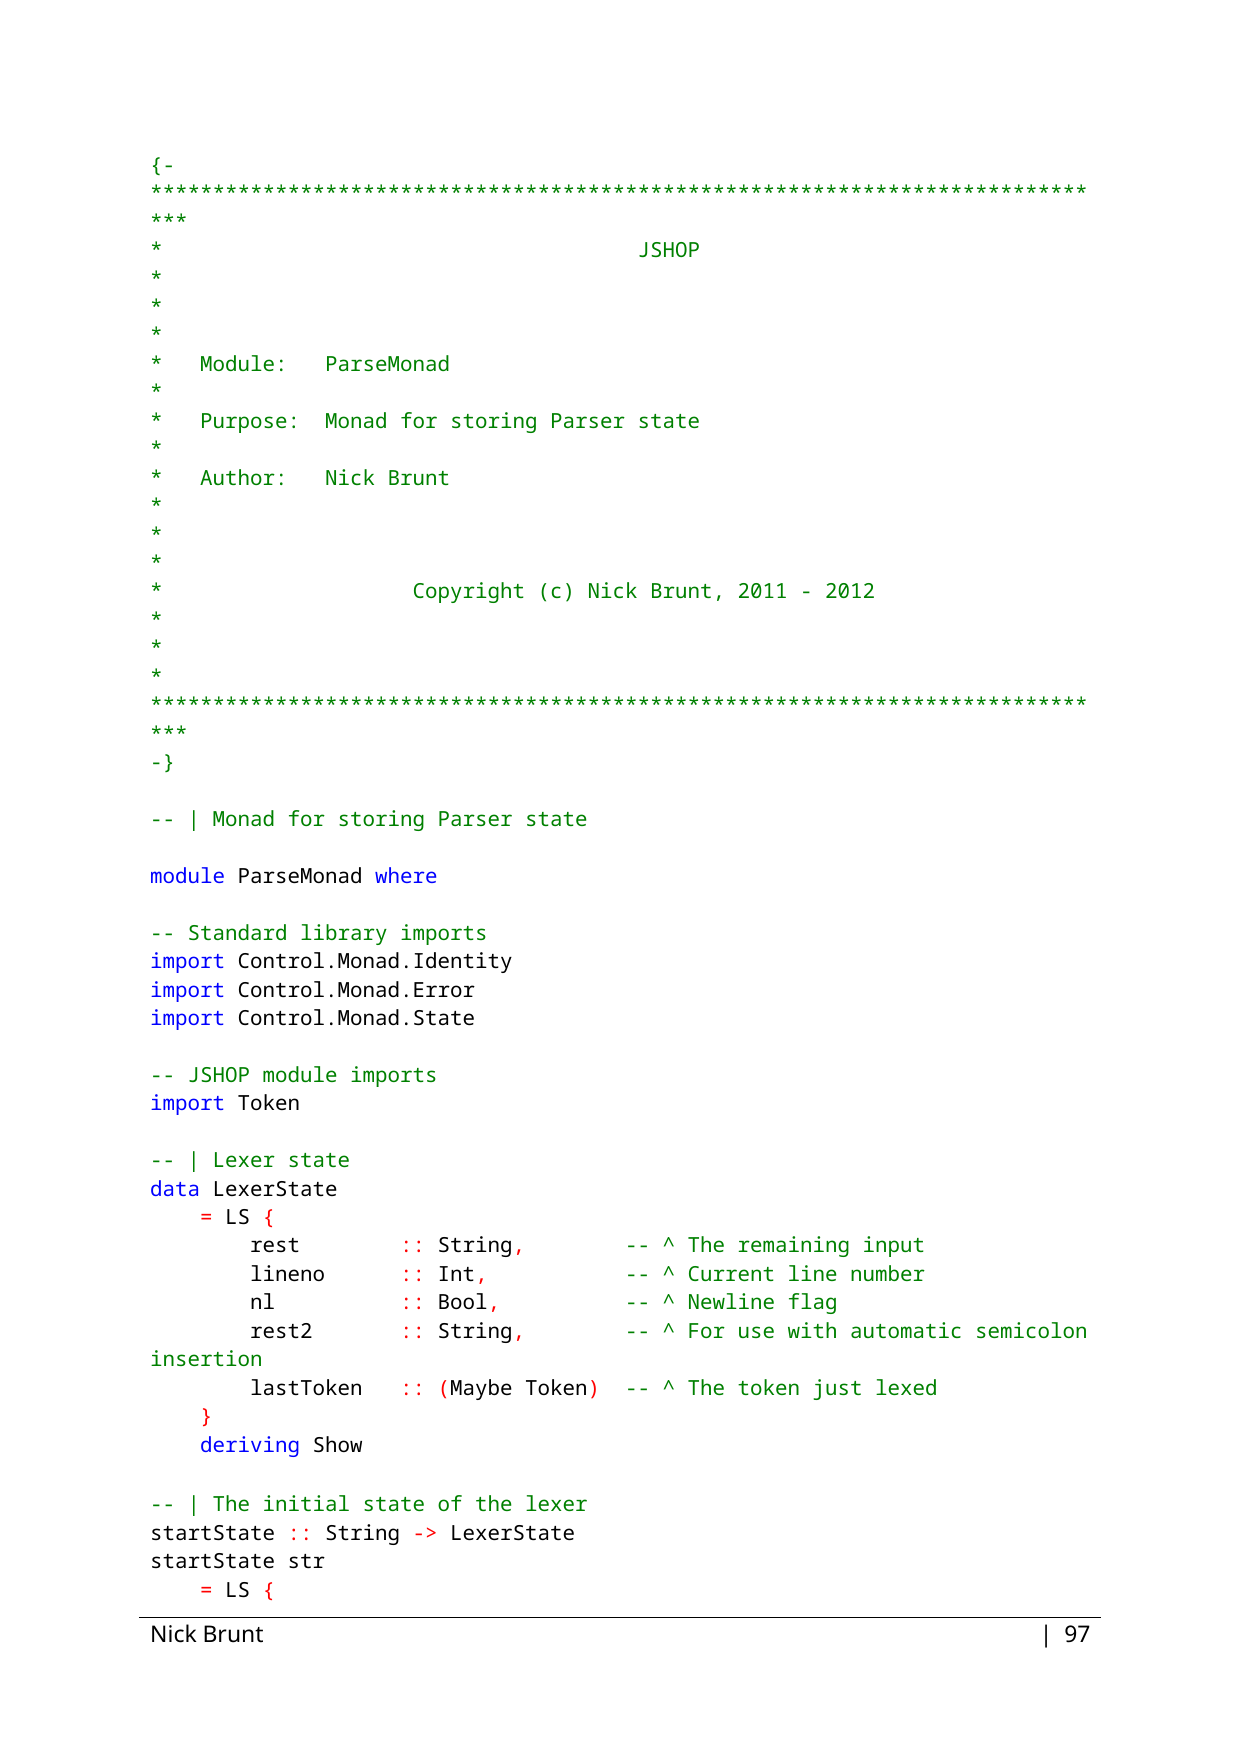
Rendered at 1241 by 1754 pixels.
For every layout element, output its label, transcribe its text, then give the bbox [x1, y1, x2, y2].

text rest2 :: String, -- ^ For use with automatic semicolon insertion [150, 1316, 1090, 1373]
text -- JSHOP module imports [150, 1060, 1090, 1088]
text * * [150, 292, 1090, 349]
text -} [150, 747, 1090, 776]
text deriving Show [150, 1430, 1090, 1458]
text * Module: ParseMonad * [150, 349, 1090, 406]
text * * [150, 633, 1090, 690]
text {- [150, 150, 1090, 178]
text rest :: String, -- ^ The remaining input [150, 1231, 1090, 1259]
text import Control.Monad.Identity [150, 946, 1090, 975]
text } [150, 1401, 1090, 1430]
text ****************************************************************************** [150, 690, 1090, 747]
text = LS { [150, 1202, 1090, 1231]
text import Control.Monad.State [150, 1003, 1090, 1032]
text ****************************************************************************** [150, 178, 1090, 235]
text -- | Monad for storing Parser state [150, 804, 1090, 832]
text import Control.Monad.Error [150, 975, 1090, 1003]
text -- Standard library imports [150, 918, 1090, 946]
text data LexerState [150, 1174, 1090, 1202]
text nl :: Bool, -- ^ Newline flag [150, 1287, 1090, 1316]
text * Purpose: Monad for storing Parser state * [150, 406, 1090, 463]
text -- | Lexer state [150, 1145, 1090, 1174]
text startState str [150, 1546, 1090, 1575]
text * Author: Nick Brunt * [150, 463, 1090, 520]
text * JSHOP * [150, 235, 1090, 292]
text lineno :: Int, -- ^ Current line number [150, 1259, 1090, 1287]
text * Copyright (c) Nick Brunt, 2011 - 2012 * [150, 577, 1090, 633]
text import Token [150, 1088, 1090, 1117]
text * * [150, 520, 1090, 577]
text module ParseMonad where [150, 861, 1090, 889]
text = LS { [150, 1575, 1090, 1603]
text startState :: String -> LexerState [150, 1518, 1090, 1546]
text -- | The initial state of the lexer [150, 1489, 1090, 1518]
text lastToken :: (Maybe Token) -- ^ The token just lexed [150, 1373, 1090, 1401]
